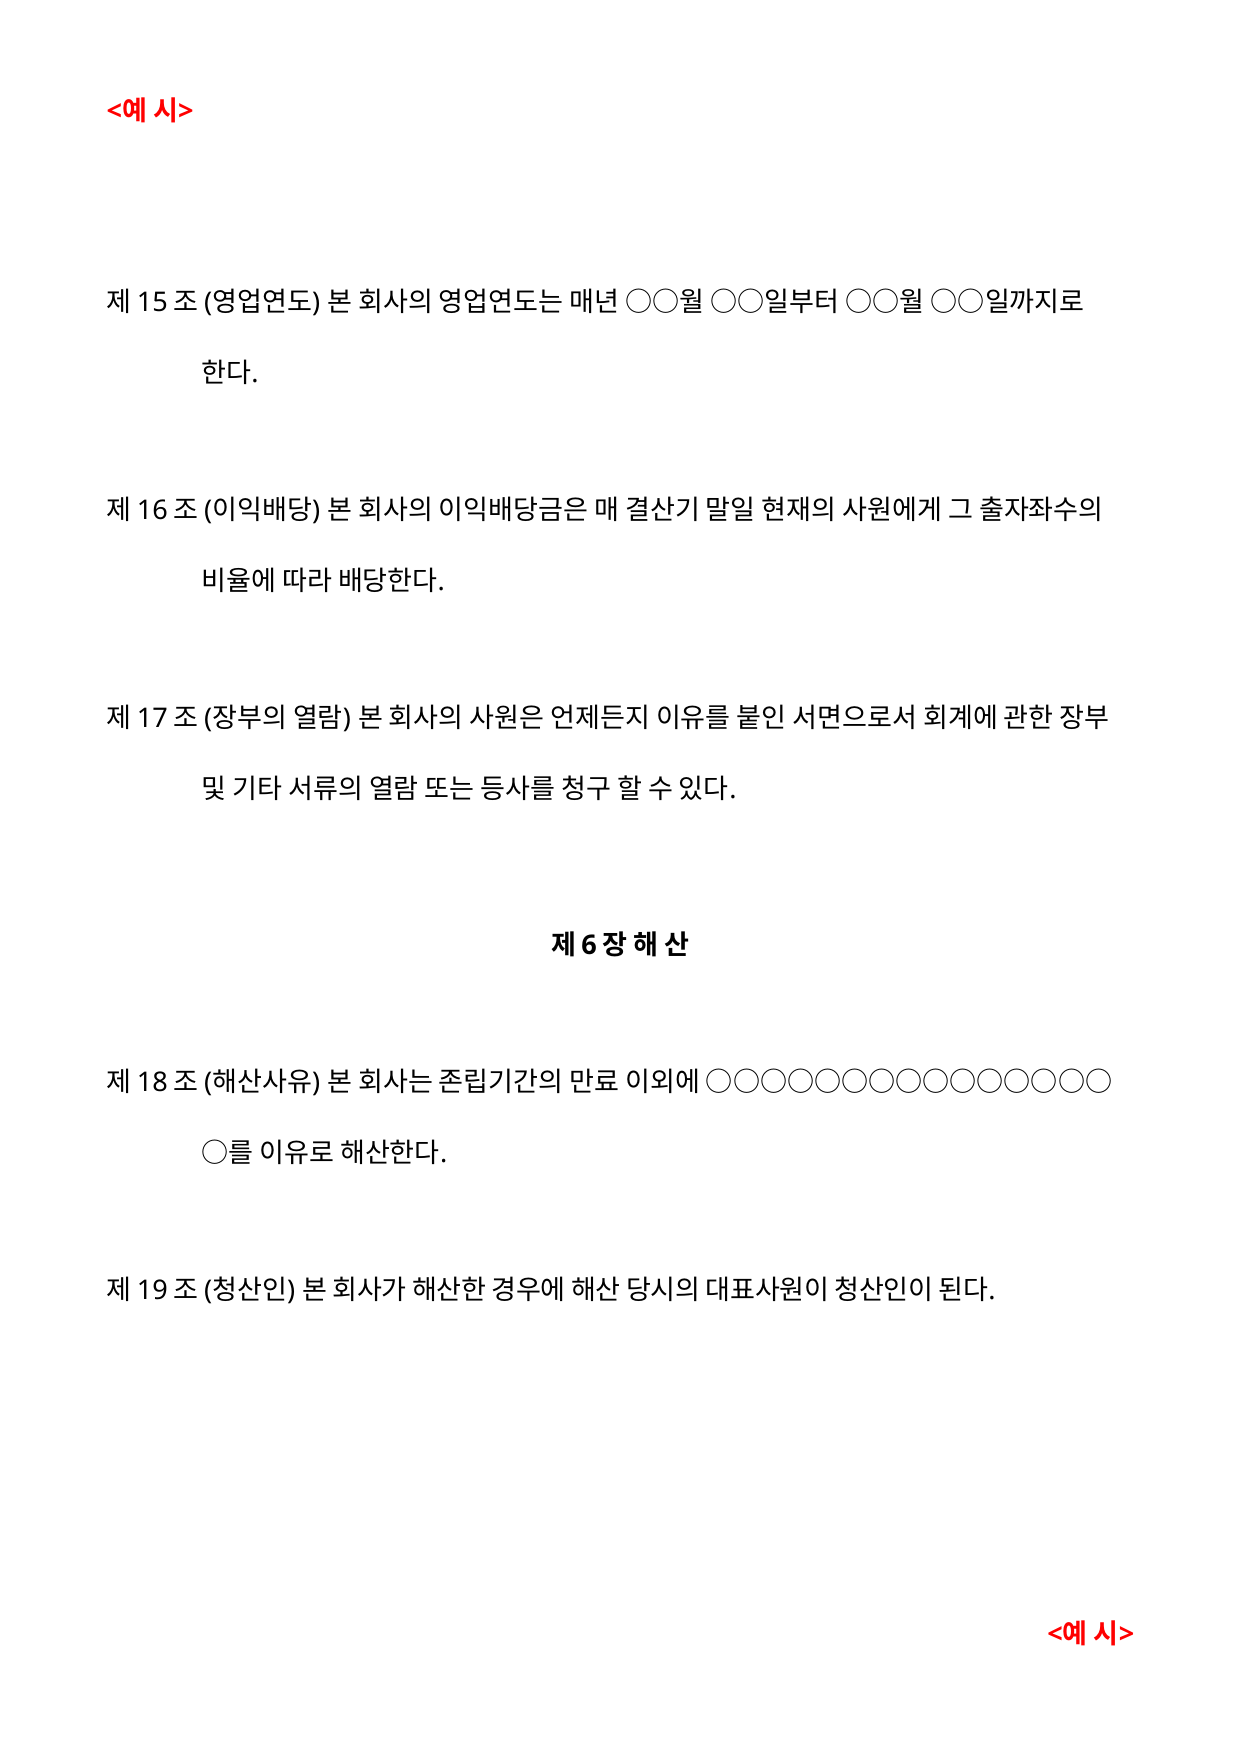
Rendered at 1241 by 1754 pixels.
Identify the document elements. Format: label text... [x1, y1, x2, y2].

text 제17조 (장부의 열람) 본 회사의 사원은 언제든지 이유를 붙인 서면으로서 회계에 관한 장부 및 기타 서류의 열람 또는 등사를 청구 할 수 있다. [106, 696, 1134, 806]
text 제15조 (영업연도) 본 회사의 영업연도는 매년 ○○월 ○○일부터 ○○월 ○○일까지로 한다. [106, 280, 1134, 391]
text 제18조 (해산사유) 본 회사는 존립기간의 만료 이외에 ○○○○○○○○○○○○○○○○를 이유로 해산한다. [106, 1060, 1134, 1170]
text 제19조 (청산인) 본 회사가 해산한 경우에 해산 당시의 대표사원이 청산인이 된다. [106, 1268, 1134, 1307]
text 제16조 (이익배당) 본 회사의 이익배당금은 매 결산기 말일 현재의 사원에게 그 출자좌수의 비율에 따라 배당한다. [106, 488, 1134, 598]
text 제6장 해 산 [106, 923, 1134, 962]
